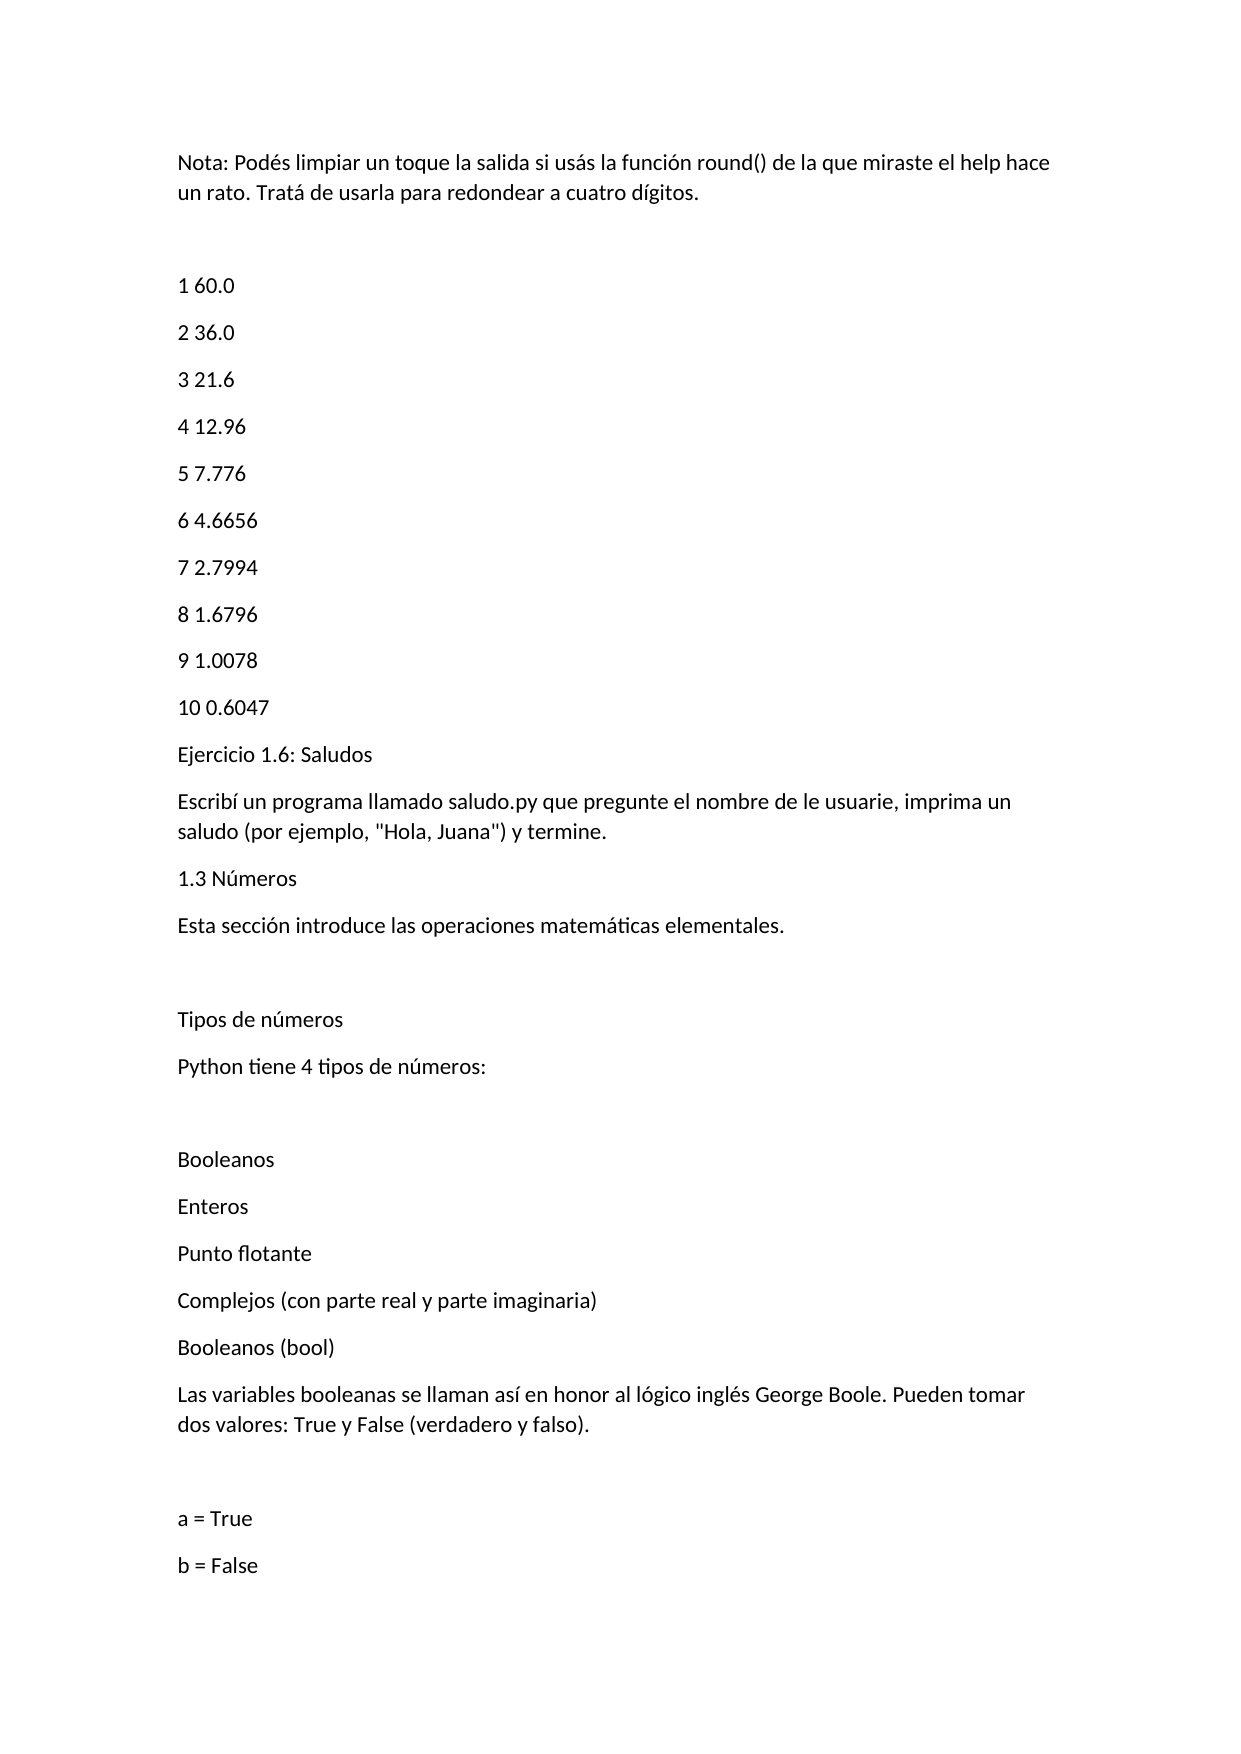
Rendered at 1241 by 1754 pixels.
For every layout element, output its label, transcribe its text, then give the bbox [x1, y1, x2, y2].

text 7 2.7994 [177, 553, 1063, 581]
text Python tiene 4 tipos de números: [177, 1052, 1063, 1080]
text 6 4.6656 [177, 506, 1063, 534]
text 2 36.0 [177, 318, 1063, 346]
text Booleanos [177, 1146, 1063, 1173]
text 3 21.6 [177, 365, 1063, 393]
text Las variables booleanas se llaman así en honor al lógico inglés George Boole. Pueden tomar dos valores: True y False (verdadero y falso). [177, 1380, 1063, 1438]
text 1.3 Números [177, 864, 1063, 892]
text 9 1.0078 [177, 647, 1063, 674]
text b = False [177, 1551, 1063, 1579]
text Complejos (con parte real y parte imaginaria) [177, 1286, 1063, 1314]
text Nota: Podés limpiar un toque la salida si usás la función round() de la que miraste el help hace un rato. Tratá de usarla para redondear a cuatro dígitos. [177, 148, 1063, 206]
text Enteros [177, 1192, 1063, 1220]
text Tipos de números [177, 1005, 1063, 1033]
text Escribí un programa llamado saludo.py que pregunte el nombre de le usuarie, imprima un saludo (por ejemplo, "Hola, Juana") y termine. [177, 787, 1063, 845]
text 8 1.6796 [177, 600, 1063, 628]
text 5 7.776 [177, 459, 1063, 487]
text a = True [177, 1504, 1063, 1532]
text Punto flotante [177, 1239, 1063, 1267]
text Esta sección introduce las operaciones matemáticas elementales. [177, 911, 1063, 939]
text Booleanos (bool) [177, 1333, 1063, 1361]
text 1 60.0 [177, 272, 1063, 299]
text 4 12.96 [177, 412, 1063, 440]
text 10 0.6047 [177, 693, 1063, 721]
text Ejercicio 1.6: Saludos [177, 740, 1063, 768]
